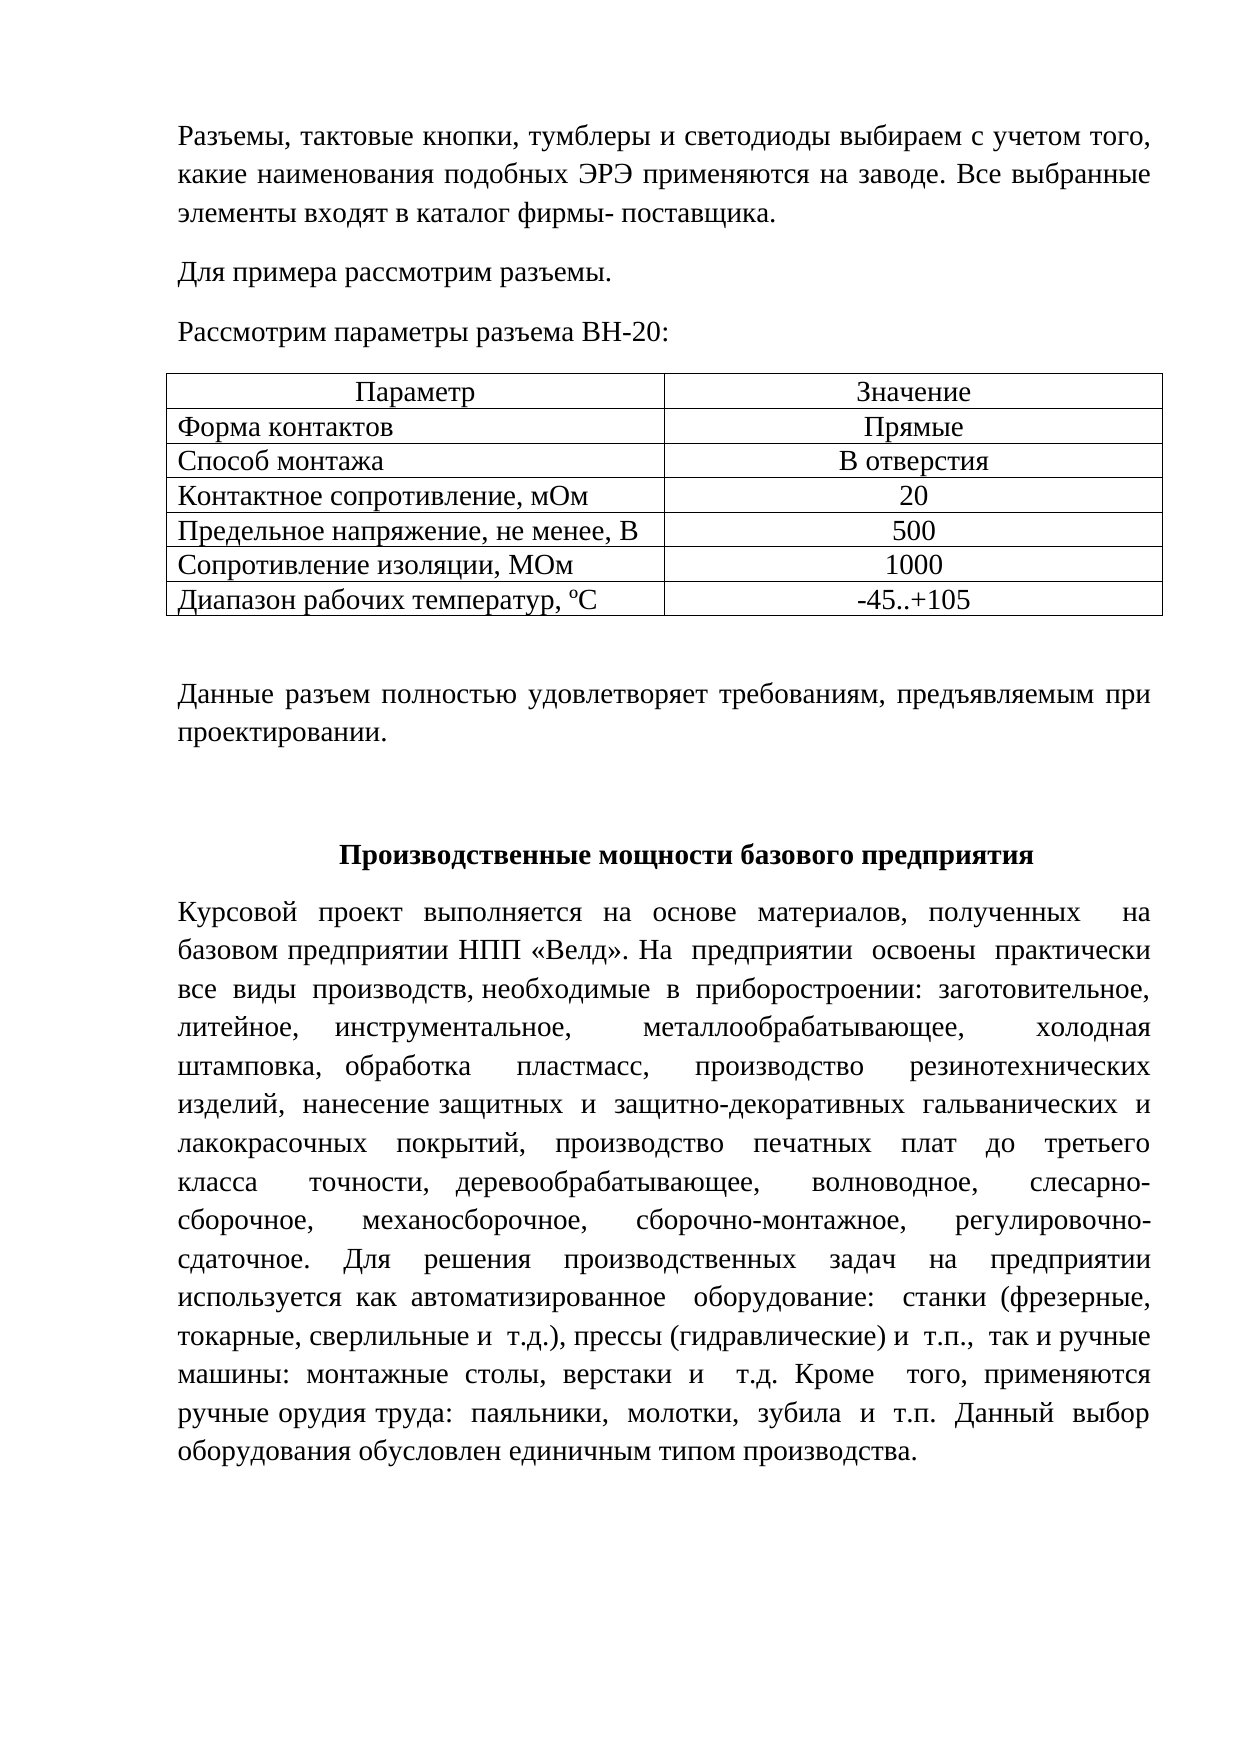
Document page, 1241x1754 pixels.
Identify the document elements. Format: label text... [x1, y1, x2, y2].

table_cell 500 [665, 513, 1162, 546]
table_cell Сопротивление изоляции, МОм [167, 547, 664, 581]
table_cell 20 [665, 478, 1162, 512]
table_cell Форма контактов [167, 409, 664, 442]
text Рассмотрим параметры разъема BH-20: [177, 314, 1152, 347]
text Данные разъем полностью удовлетворяет требованиям, предъявляемым при проектировании. [177, 676, 1152, 748]
table_cell Контактное сопротивление, мОм [167, 478, 664, 512]
table_header Параметр [167, 374, 664, 408]
table_cell 1000 [665, 547, 1162, 581]
text Разъемы, тактовые кнопки, тумблеры и светодиоды выбираем с учетом того, какие наименования подобных ЭРЭ применяются на заводе. Все выбранные элементы входят в каталог фирмы- поставщика. [177, 118, 1152, 229]
table_cell В отверстия [665, 444, 1162, 477]
table_header Значение [665, 374, 1162, 408]
text Курсовой проект выполняется на основе материалов, полученных на базовом предприятии НПП «Велд». На предприятии освоены практически все виды производств, необходимые в приборостроении: заготовительное, литейное, инструментальное, металлообрабатывающее, холодная штамповка, обработка пластмасс, производство резинотехнических изделий, нанесение защитных и защитно-декоративных гальванических и лакокрасочных покрытий, производство печатных плат до третьего класса точности, деревообрабатывающее, волноводное, слесарно-сборочное, механосборочное, сборочно-монтажное, регулировочно-сдаточное. Для решения производственных задач на предприятии используется как автоматизированное оборудование: станки (фрезерные, токарные, сверлильные и т.д.), прессы (гидравлические) и т.п., так и ручные машины: монтажные столы, верстаки и т.д. Кроме того, применяются ручные орудия труда: паяльники, молотки, зубила и т.п. Данный выбор оборудования обусловлен единичным типом производства. [177, 894, 1152, 1467]
table_cell -45..+105 [665, 582, 1162, 615]
table_cell Диапазон рабочих температур, ºС [167, 582, 664, 615]
table_cell Прямые [665, 409, 1162, 442]
text Для примера рассмотрим разъемы. [177, 254, 1152, 288]
table_cell Предельное напряжение, не менее, В [167, 513, 664, 546]
table_cell Способ монтажа [167, 444, 664, 477]
subtitle Производственные мощности базового предприятия [177, 837, 1152, 871]
